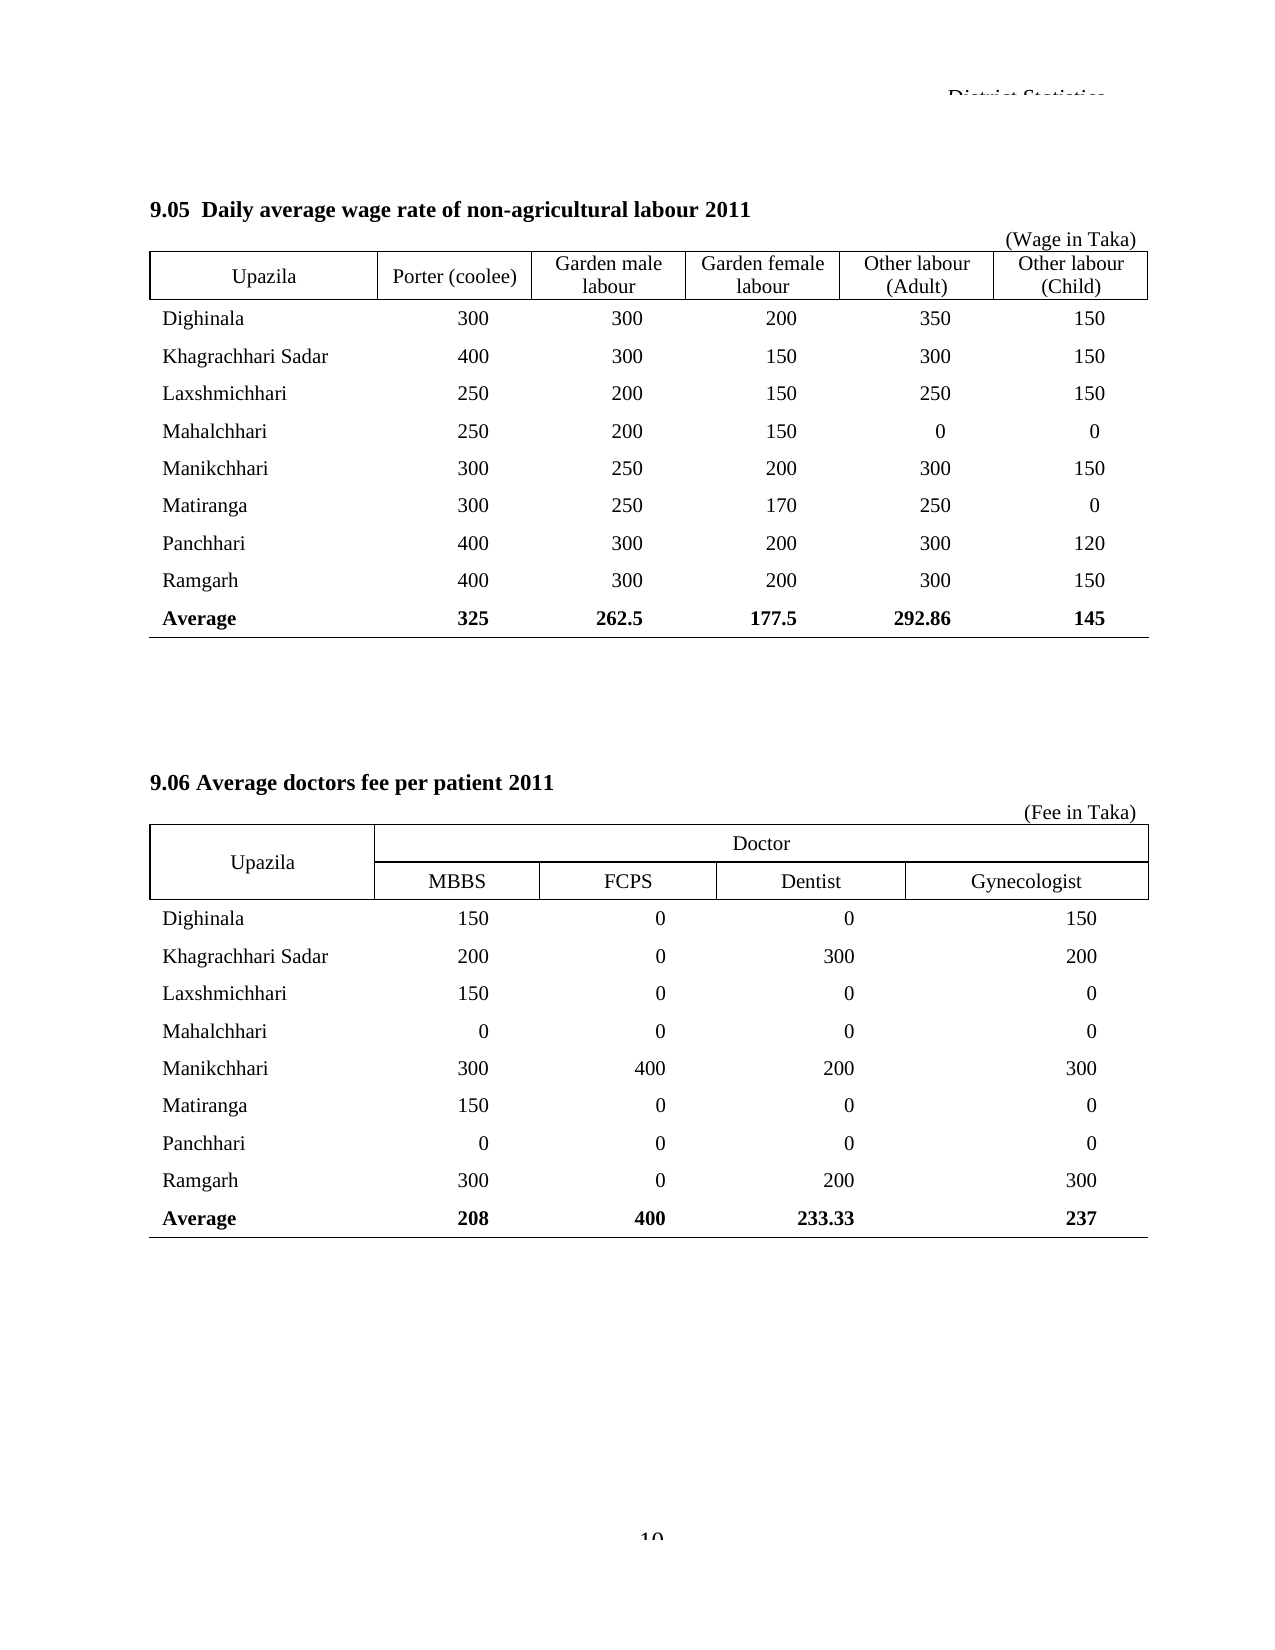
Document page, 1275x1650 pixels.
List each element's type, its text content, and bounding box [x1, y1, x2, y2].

list Daily average wage rate of non-agricultural labour 2011 [150, 196, 1171, 223]
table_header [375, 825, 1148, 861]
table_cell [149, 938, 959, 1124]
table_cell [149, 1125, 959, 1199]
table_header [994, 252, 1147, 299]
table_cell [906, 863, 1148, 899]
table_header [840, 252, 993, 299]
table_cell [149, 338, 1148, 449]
text (Wage in Taka) [1005, 226, 1171, 251]
list Average doctors fee per patient 2011 [150, 769, 1171, 796]
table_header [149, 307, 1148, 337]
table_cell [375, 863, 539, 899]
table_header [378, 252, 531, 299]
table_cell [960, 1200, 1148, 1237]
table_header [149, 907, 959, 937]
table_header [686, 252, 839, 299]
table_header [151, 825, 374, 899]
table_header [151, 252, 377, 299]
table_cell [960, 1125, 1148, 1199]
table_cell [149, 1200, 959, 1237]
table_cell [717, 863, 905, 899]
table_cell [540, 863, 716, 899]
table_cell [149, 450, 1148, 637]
text (Fee in Taka) [1024, 799, 1171, 824]
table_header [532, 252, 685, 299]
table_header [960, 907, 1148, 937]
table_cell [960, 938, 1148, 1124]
